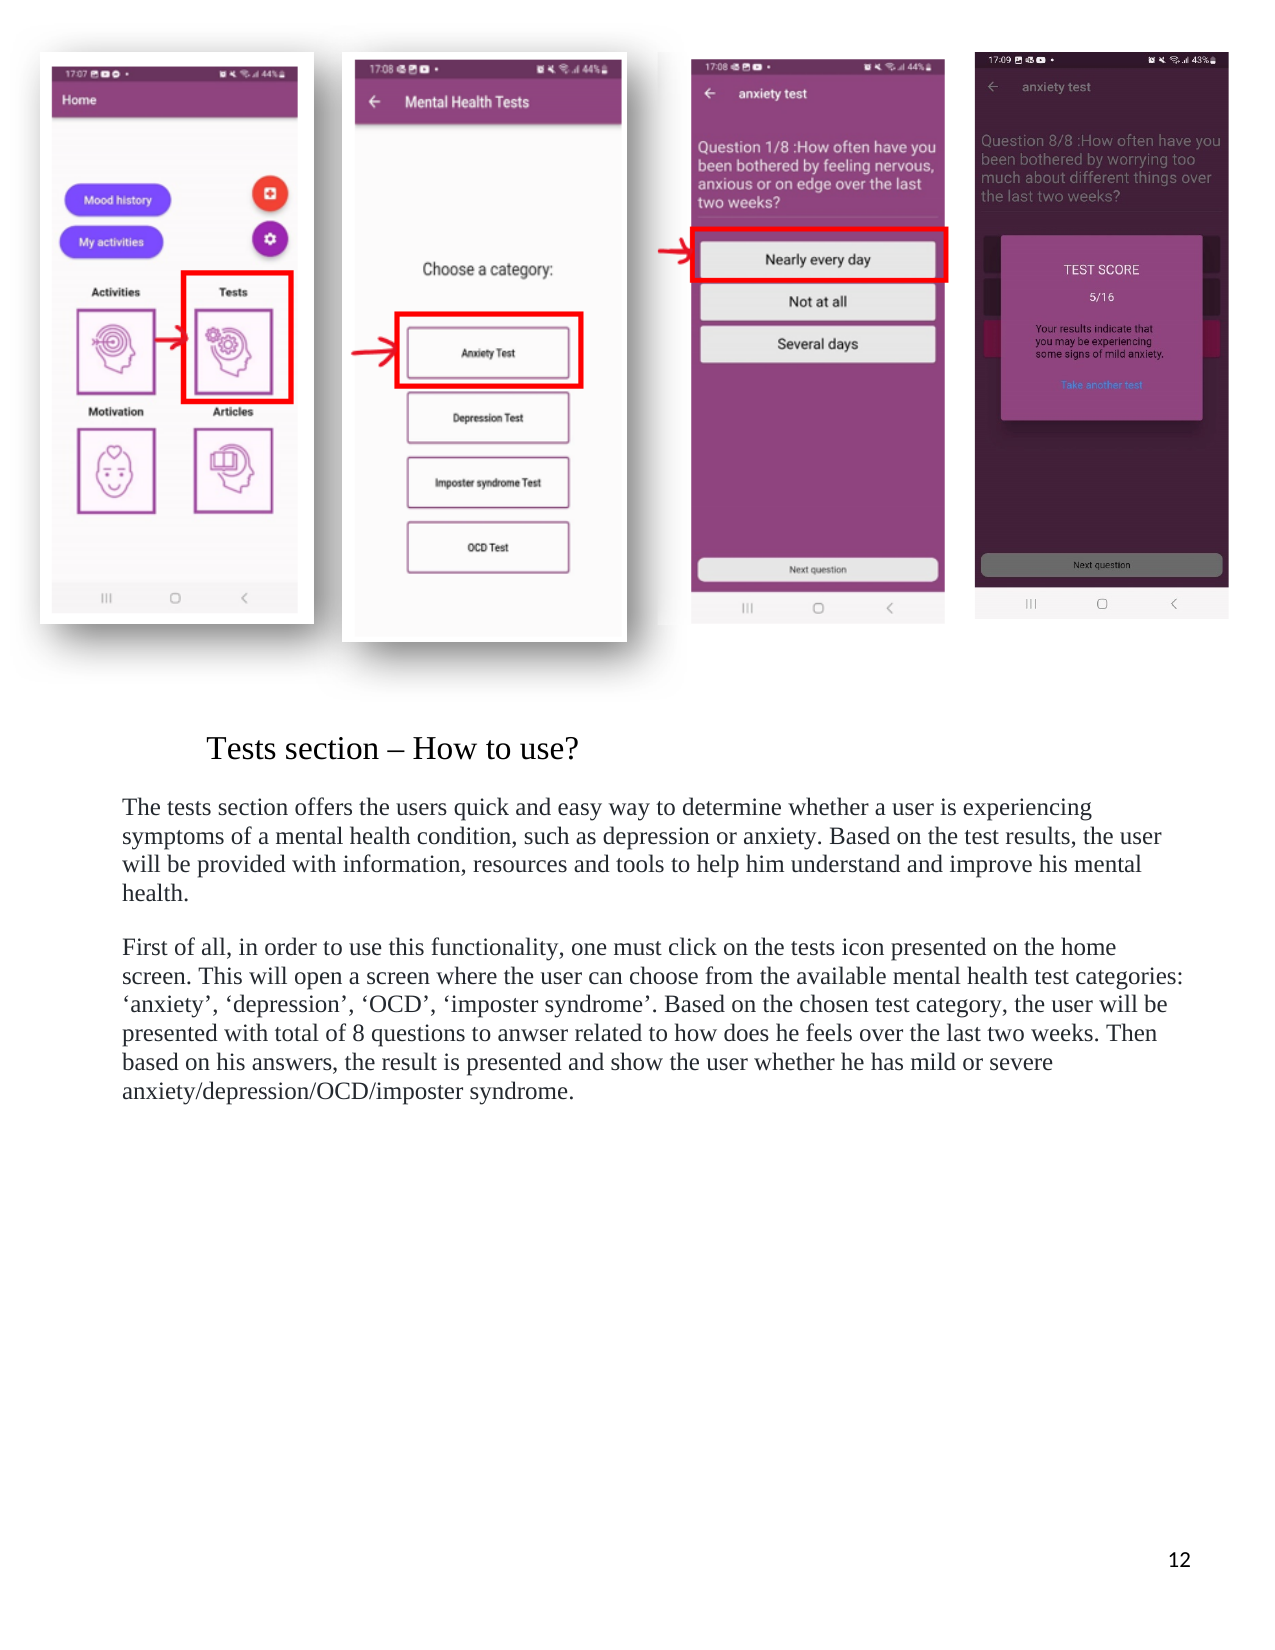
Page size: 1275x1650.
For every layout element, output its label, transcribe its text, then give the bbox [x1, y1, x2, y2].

picture [342, 52, 627, 642]
picture [40, 52, 314, 624]
subtitle Tests section – How to use? [206, 235, 1191, 767]
text The tests section offers the users quick and easy way to determine whether a user is experiencing symptoms of a mental health condition, such as depression or anxiety. Based on the test results, the user will be provided with information, resources and tools to help him understand and improve his mental health. [122, 792, 1191, 907]
text First of all, in order to use this functionality, one must click on the tests icon presented on the home screen. This will open a screen where the user can choose from the available mental health test categories: ‘anxiety’, ‘depression’, ‘OCD’, ‘imposter syndrome’. Based on the chosen test category, the user will be presented with total of 8 questions to anwser related to how does he feels over the last two weeks. Then based on his answers, the result is presented and show the user whether he has mild or severe anxiety/depression/OCD/imposter syndrome. [122, 932, 1191, 1104]
picture [974, 52, 1229, 619]
picture [657, 52, 951, 625]
